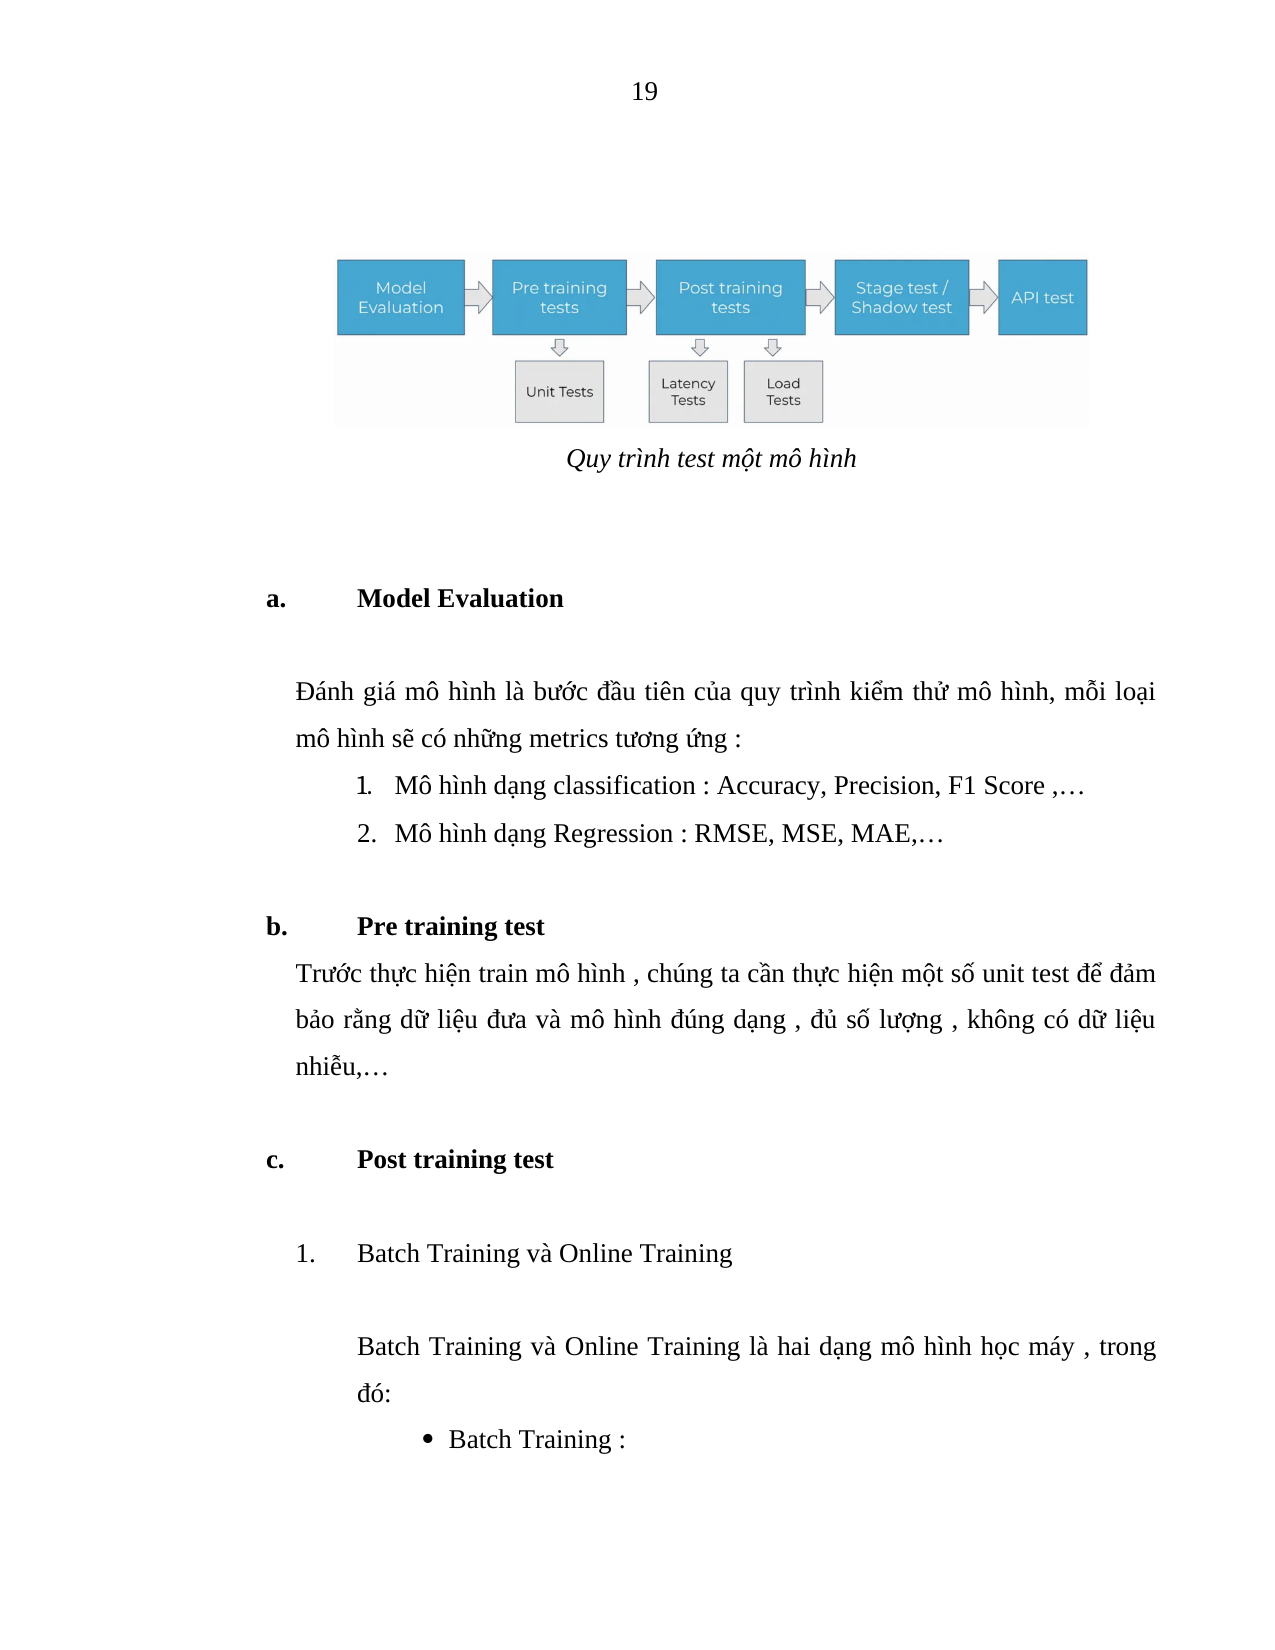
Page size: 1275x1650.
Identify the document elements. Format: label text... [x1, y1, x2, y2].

list Mô hình dạng Regression : RMSE, MSE, MAE,… [357, 817, 1157, 848]
list Quy trình test một mô hình [266, 442, 1157, 473]
list Trước thực hiện train mô hình , chúng ta cần thực hiện một số unit test để đảm bảo rằng dữ liệu đưa và mô hình đúng dạng , đủ số lượng , không có dữ liệu nhiễu,… [295, 957, 1157, 1081]
subtitle Post training test [266, 1143, 1157, 1175]
subtitle Pre training test [266, 910, 1157, 941]
list Batch Training và Online Training là hai dạng mô hình học máy , trong đó: [357, 1330, 1157, 1408]
list Mô hình dạng classification : Accuracy, Precision, F1 Score ,… [357, 769, 1157, 801]
list Batch Training và Online Training [295, 1237, 1157, 1268]
picture [333, 253, 1090, 427]
subtitle Model Evaluation [266, 582, 1157, 613]
list Đánh giá mô hình là bước đầu tiên của quy trình kiểm thử mô hình, mỗi loại mô hình sẽ có những metrics tương ứng : [295, 675, 1157, 753]
list Batch Training : [423, 1423, 1157, 1455]
